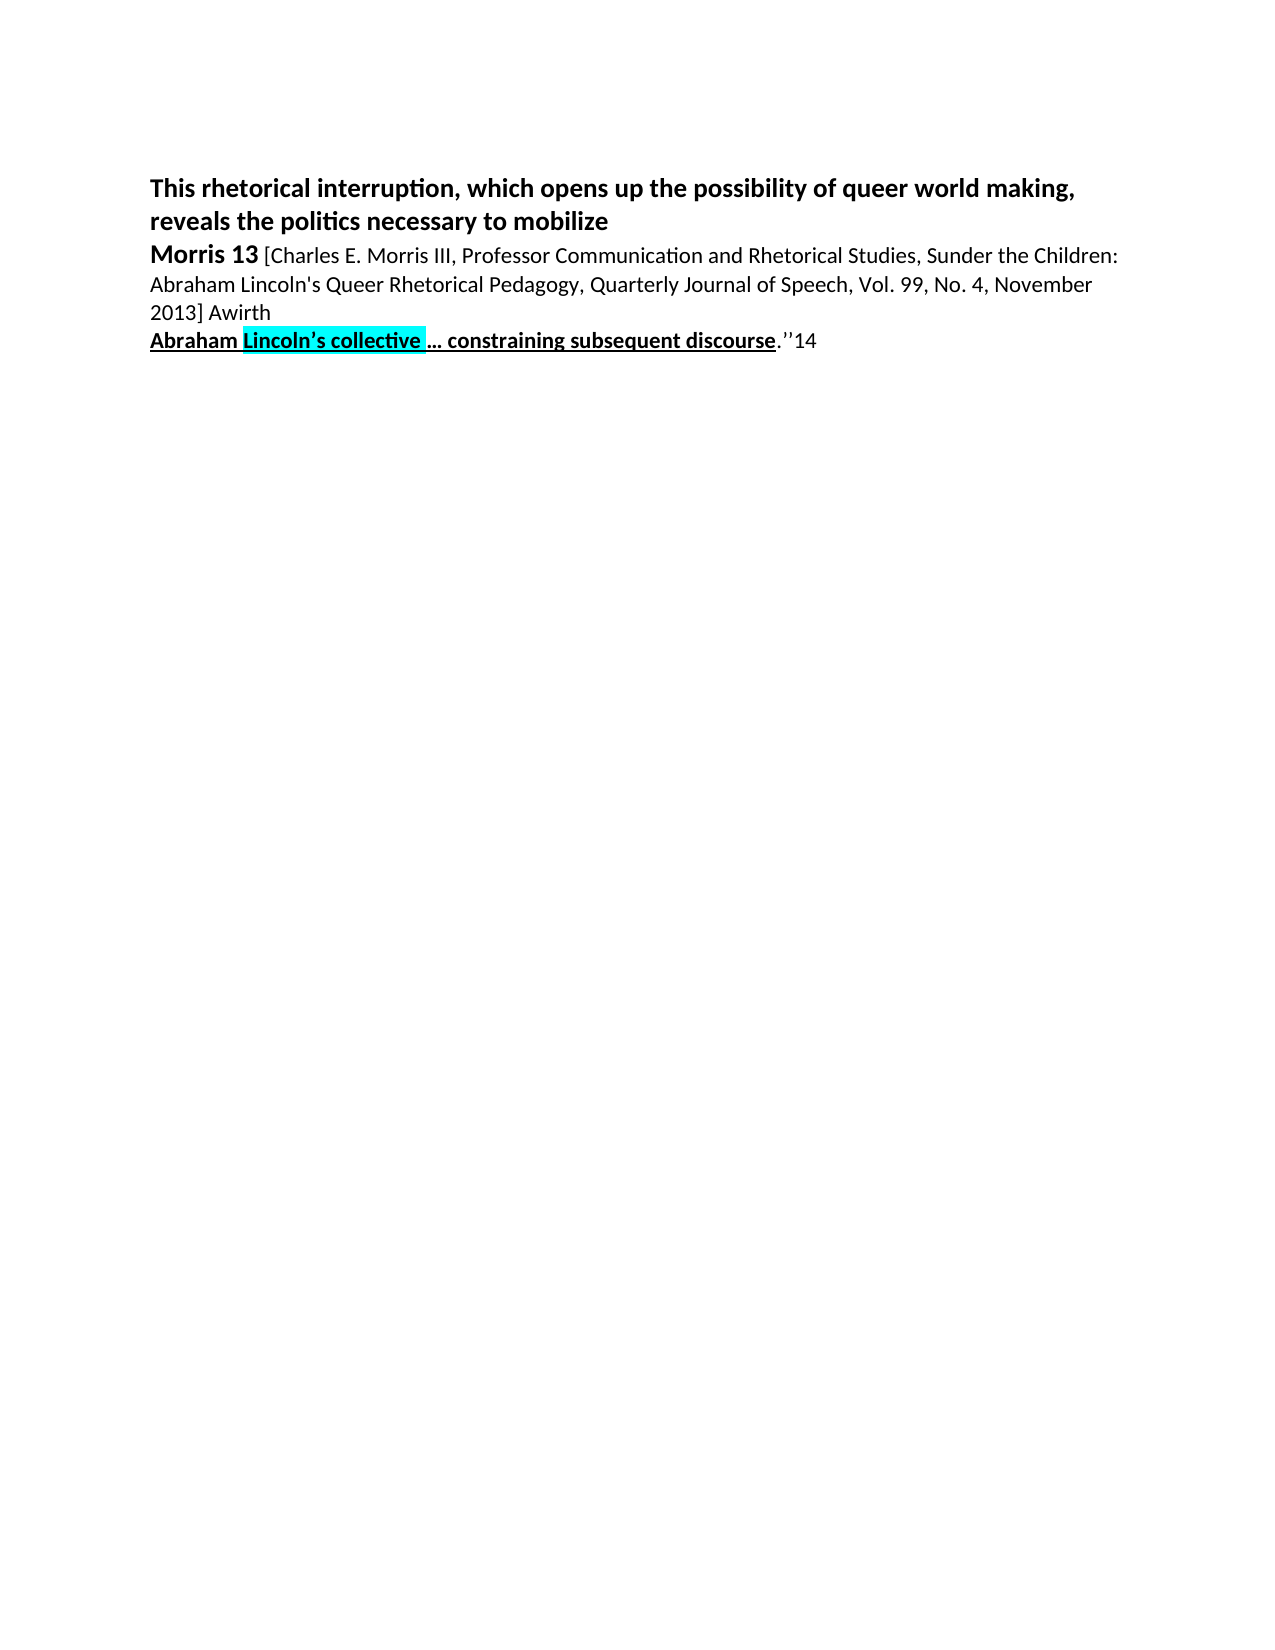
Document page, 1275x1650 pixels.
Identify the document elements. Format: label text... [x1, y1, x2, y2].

subtitle This rhetorical interruption, which opens up the possibility of queer world making, reveals the politics necessary to mobilize [150, 171, 1125, 237]
text Abraham Lincoln’s collective … constraining subsequent discourse.’’14 [426, 326, 1125, 354]
text Morris 13 [Charles E. Morris III, Professor Communication and Rhetorical Studies, Sunder the Children: Abraham Lincoln's Queer Rhetorical Pedagogy, Quarterly Journal of Speech, Vol. 99, No. 4, November 2013] Awirth [150, 237, 1125, 326]
